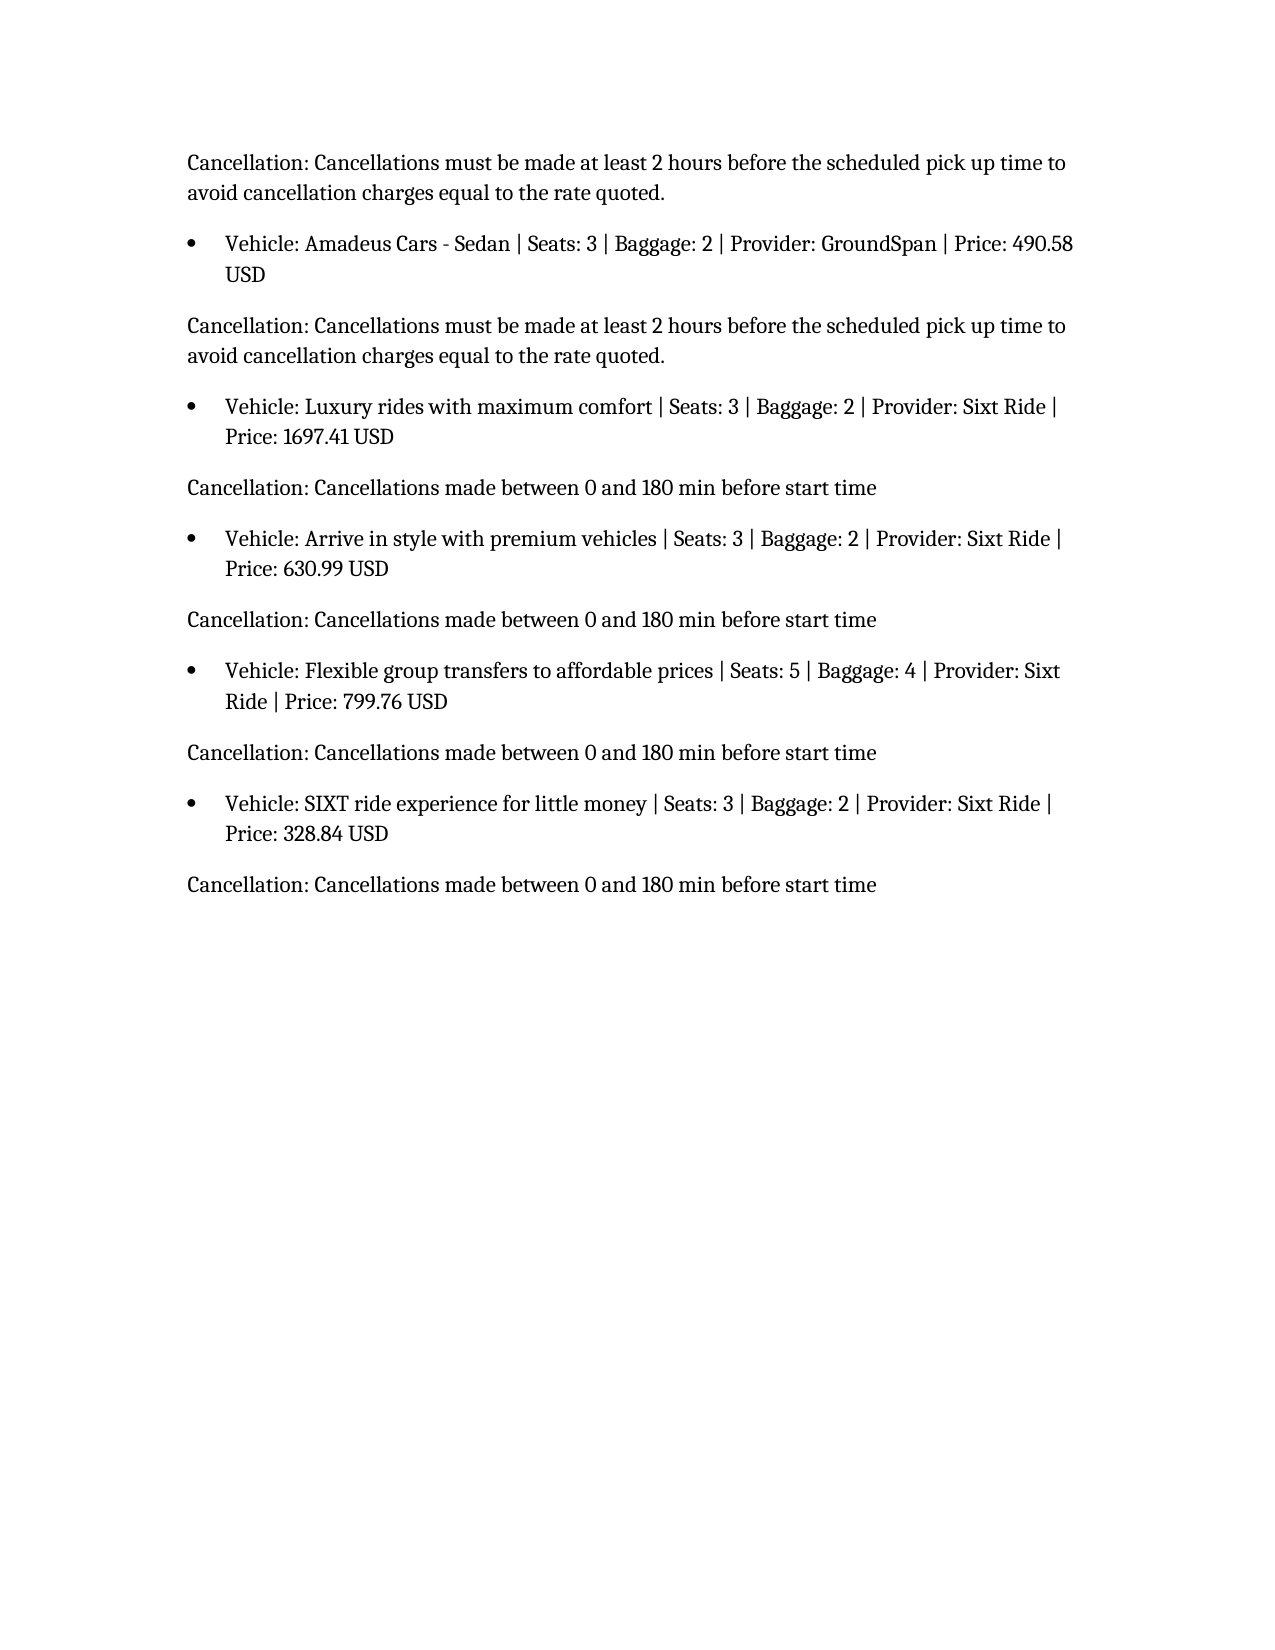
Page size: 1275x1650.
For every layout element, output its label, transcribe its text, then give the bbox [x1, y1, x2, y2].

list Vehicle: Luxury rides with maximum comfort | Seats: 3 | Baggage: 2 | Provider: Sixt Ride | Price: 1697.41 USD [187, 394, 1087, 450]
list Vehicle: Flexible group transfers to affordable prices | Seats: 5 | Baggage: 4 | Provider: Sixt Ride | Price: 799.76 USD [187, 658, 1087, 715]
text Cancellation: Cancellations made between 0 and 180 min before start time [187, 739, 1087, 766]
list Vehicle: Amadeus Cars - Sedan | Seats: 3 | Baggage: 2 | Provider: GroundSpan | Price: 490.58 USD [187, 231, 1087, 288]
list Vehicle: Arrive in style with premium vehicles | Seats: 3 | Baggage: 2 | Provider: Sixt Ride | Price: 630.99 USD [187, 526, 1087, 583]
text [187, 150, 1087, 207]
text Cancellation: Cancellations made between 0 and 180 min before start time [187, 475, 1087, 501]
text Cancellation: Cancellations made between 0 and 180 min before start time [187, 607, 1087, 634]
list Vehicle: SIXT ride experience for little money | Seats: 3 | Baggage: 2 | Provider: Sixt Ride | Price: 328.84 USD [187, 791, 1087, 847]
text Cancellation: Cancellations must be made at least 2 hours before the scheduled pick up time to avoid cancellation charges equal to the rate quoted. [187, 312, 1087, 369]
text Cancellation: Cancellations made between 0 and 180 min before start time [187, 872, 1087, 898]
